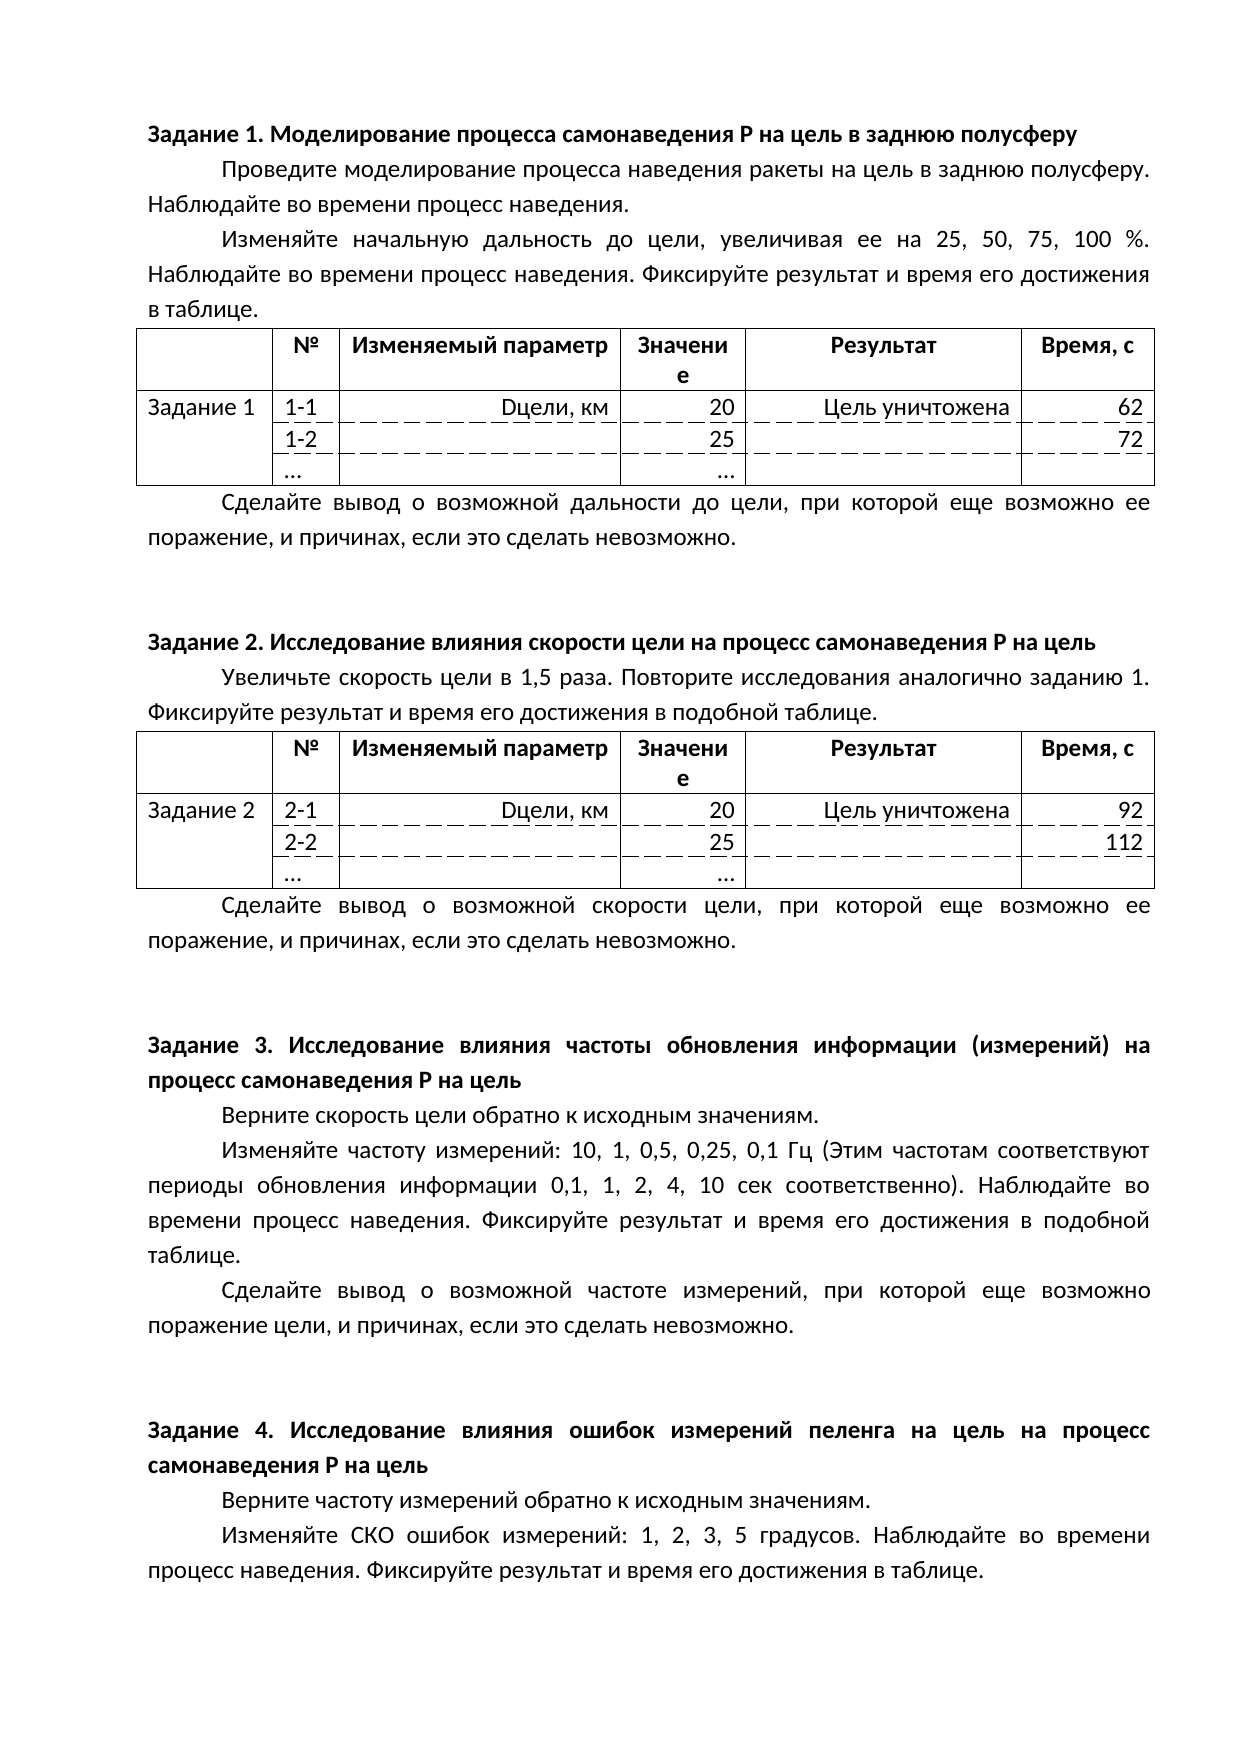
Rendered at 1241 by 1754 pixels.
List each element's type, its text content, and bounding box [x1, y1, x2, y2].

table_cell [340, 422, 620, 453]
table_cell [340, 825, 620, 856]
table_cell 92 [1022, 794, 1154, 824]
table_cell [1022, 453, 1154, 485]
table_cell Цель уничтожена [746, 391, 1021, 422]
table_header № [273, 732, 339, 793]
text Задание 1. Моделирование процесса самонаведения Р на цель в заднюю полусферу [148, 118, 1152, 149]
table_cell [340, 453, 620, 485]
text Проведите моделирование процесса наведения ракеты на цель в заднюю полусферу. Наблюдайте во времени процесс наведения. [148, 153, 1152, 219]
table_cell 2-1 [273, 794, 339, 824]
text Сделайте вывод о возможной частоте измерений, при которой еще возможно поражение цели, и причинах, если это сделать невозможно. [148, 1274, 1152, 1339]
table_cell 25 [621, 422, 745, 453]
table_header Результат [746, 329, 1021, 390]
text Задание 3. Исследование влияния частоты обновления информации (измерений) на процесс самонаведения Р на цель [148, 1029, 1152, 1094]
table_cell [746, 856, 1021, 888]
table_cell 1-2 [273, 422, 339, 453]
table_cell 62 [1022, 391, 1154, 422]
table_cell [746, 453, 1021, 485]
table_cell [746, 825, 1021, 856]
table_cell Цель уничтожена [746, 794, 1021, 824]
table_cell … [273, 856, 339, 888]
table_cell 20 [621, 391, 745, 422]
text Изменяйте частоту измерений: 10, 1, 0,5, 0,25, 0,1 Гц (Этим частотам соответствуют периоды обновления информации 0,1, 1, 2, 4, 10 сек соответственно). Наблюдайте во времени процесс наведения. Фиксируйте результат и время его достижения в подобной таблице. [148, 1134, 1152, 1269]
text Изменяйте начальную дальность до цели, увеличивая ее на 25, 50, 75, 100 %. Наблюдайте во времени процесс наведения. Фиксируйте результат и время его достижения в таблице. [148, 223, 1152, 324]
table_header Изменяемый параметр [340, 329, 620, 390]
text Сделайте вывод о возможной скорости цели, при которой еще возможно ее поражение, и причинах, если это сделать невозможно. [148, 889, 1152, 954]
table_header Значение [621, 329, 745, 390]
text Верните частоту измерений обратно к исходным значениям. [148, 1484, 1152, 1514]
table_header [137, 732, 272, 793]
table_cell … [273, 453, 339, 485]
table_cell Dцели, км [340, 794, 620, 824]
table_header Изменяемый параметр [340, 732, 620, 793]
table_cell Задание 2 [137, 794, 272, 888]
table_cell Dцели, км [340, 391, 620, 422]
table_cell 25 [621, 825, 745, 856]
table_cell [1022, 856, 1154, 888]
table_cell 2-2 [273, 825, 339, 856]
table_cell 1-1 [273, 391, 339, 422]
text Увеличьте скорость цели в 1,5 раза. Повторите исследования аналогично заданию 1. Фиксируйте результат и время его достижения в подобной таблице. [148, 661, 1152, 726]
table_header Результат [746, 732, 1021, 793]
table_cell [340, 856, 620, 888]
table_header [137, 329, 272, 390]
table_cell 112 [1022, 825, 1154, 856]
table_cell Задание 1 [137, 391, 272, 485]
text Задание 2. Исследование влияния скорости цели на процесс самонаведения Р на цель [148, 626, 1152, 656]
table_cell 20 [621, 794, 745, 824]
text Верните скорость цели обратно к исходным значениям. [148, 1099, 1152, 1129]
table_header № [273, 329, 339, 390]
text Изменяйте СКО ошибок измерений: 1, 2, 3, 5 градусов. Наблюдайте во времени процесс наведения. Фиксируйте результат и время его достижения в таблице. [148, 1519, 1152, 1584]
table_cell [746, 422, 1021, 453]
table_header Время, с [1022, 329, 1154, 390]
text Задание 4. Исследование влияния ошибок измерений пеленга на цель на процесс самонаведения Р на цель [148, 1414, 1152, 1479]
table_cell … [621, 453, 745, 485]
table_cell … [621, 856, 745, 888]
table_header Значение [621, 732, 745, 793]
table_cell 72 [1022, 422, 1154, 453]
text Сделайте вывод о возможной дальности до цели, при которой еще возможно ее поражение, и причинах, если это сделать невозможно. [148, 486, 1152, 551]
table_header Время, с [1022, 732, 1154, 793]
